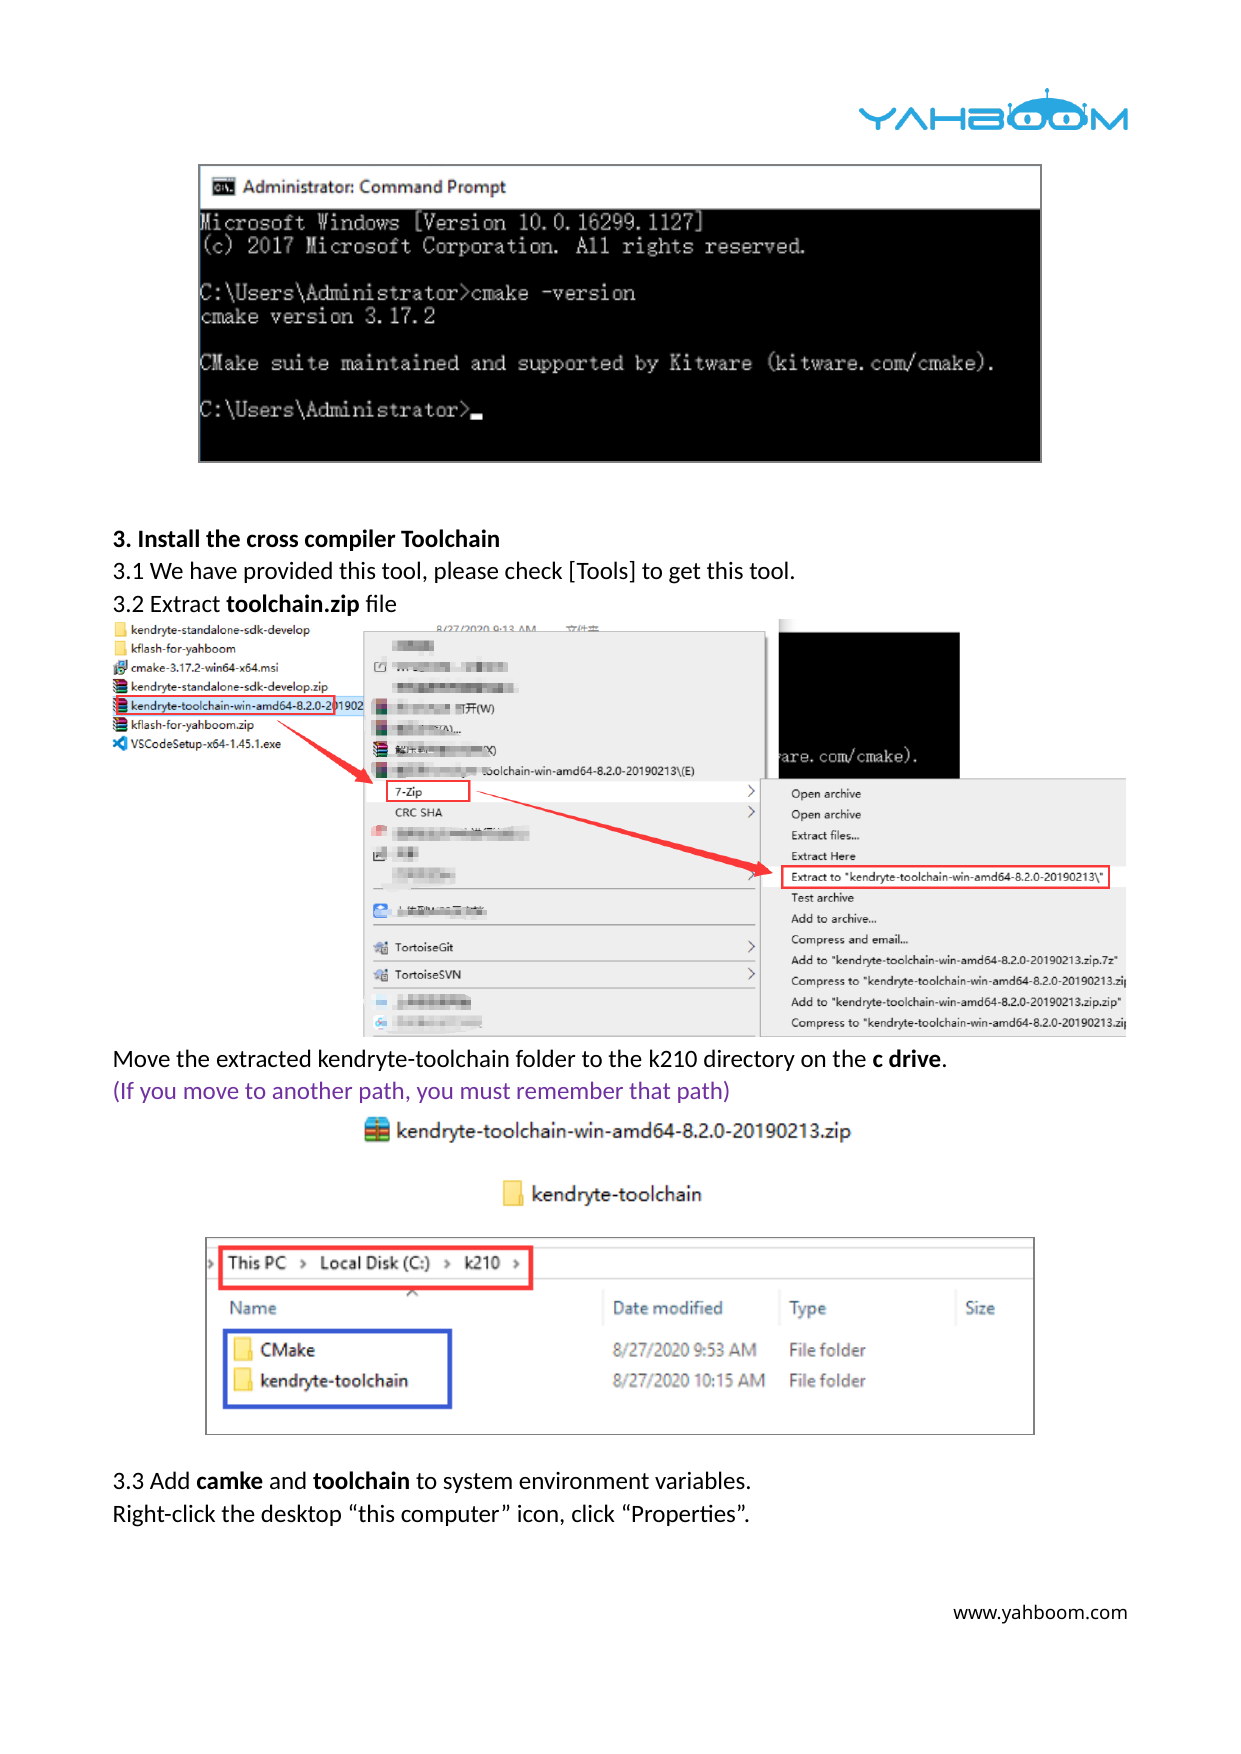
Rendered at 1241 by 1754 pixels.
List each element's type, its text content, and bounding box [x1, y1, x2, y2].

list Move the extracted kendryte-toolchain folder to the k210 directory on the c drive. [112, 1042, 1128, 1074]
list 3. Install the cross compiler Toolchain [112, 522, 1128, 554]
picture [112, 619, 1127, 1037]
text Right-click the desktop “this computer” icon, click “Properties”. [112, 1497, 1128, 1529]
list 3.2 Extract toolchain.zip file [112, 587, 1128, 619]
picture [207, 1238, 1033, 1434]
text 3.3 Add camke and toolchain to system environment variables. [112, 1464, 1128, 1497]
picture [354, 1106, 886, 1151]
list (If you move to another path, you must remember that path) [112, 1074, 1128, 1107]
picture [200, 166, 1040, 461]
picture [494, 1171, 746, 1219]
picture [859, 88, 1128, 130]
text 3.1 We have provided this tool, please check [Tools] to get this tool. [112, 554, 1128, 587]
